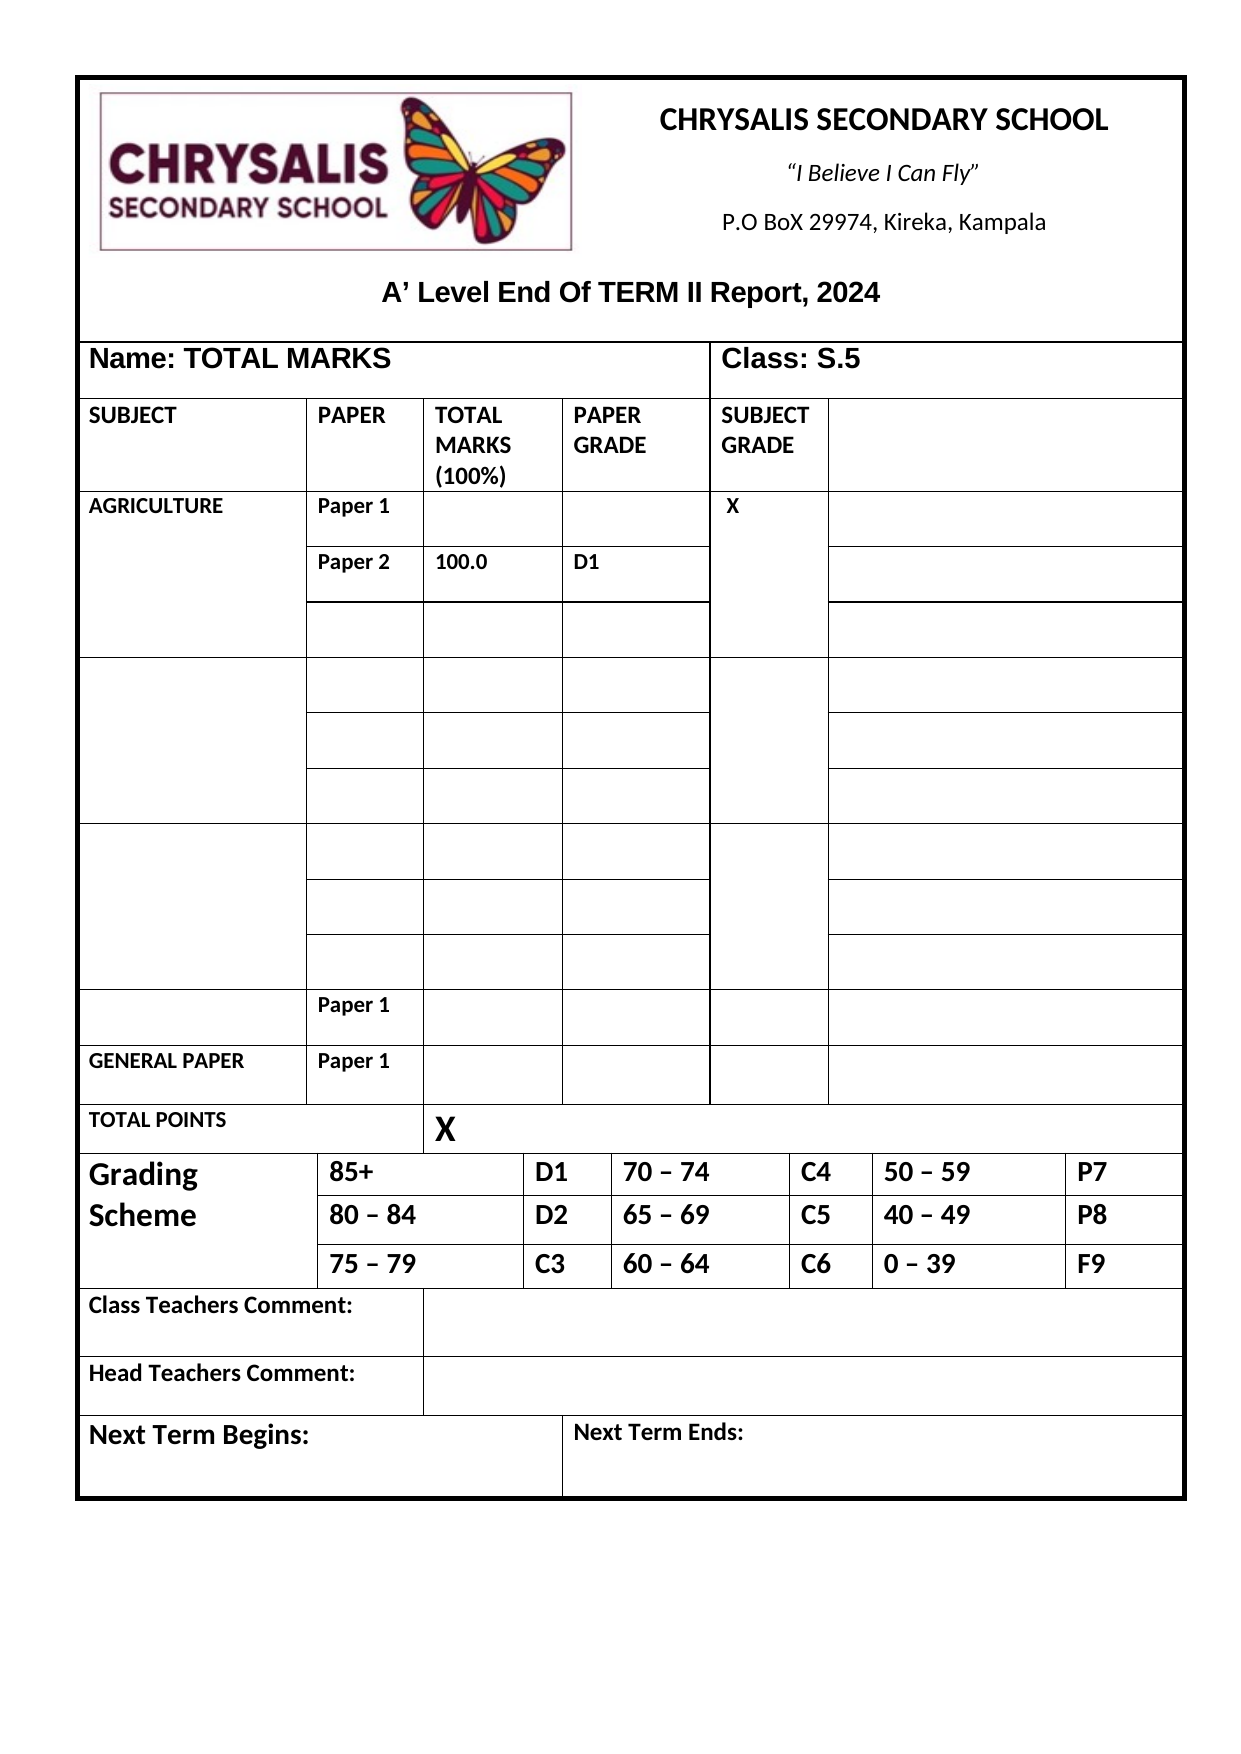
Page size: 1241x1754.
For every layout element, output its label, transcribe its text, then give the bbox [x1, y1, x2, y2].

table_cell Head Teachers Comment: [80, 1357, 423, 1415]
table_cell Paper 1 [307, 492, 423, 546]
table_cell SUBJECT GRADE [711, 399, 828, 491]
table_cell C3 [524, 1245, 611, 1288]
table_cell AGRICULTURE [80, 492, 306, 657]
table_cell 50 – 59 [873, 1154, 1065, 1195]
table_cell [80, 658, 306, 823]
table_cell D1 [563, 547, 709, 601]
table_cell TOTAL MARKS (100%) [424, 399, 562, 491]
table_cell [711, 658, 828, 823]
table_cell [424, 824, 562, 878]
table_cell [563, 769, 709, 823]
table_cell [711, 824, 828, 989]
table_cell SUBJECT [80, 399, 306, 491]
table_cell [424, 1289, 1182, 1356]
table_cell [424, 1357, 1182, 1415]
table_cell PAPER GRADE [563, 399, 709, 491]
table_cell [307, 824, 423, 878]
table_cell [563, 880, 709, 934]
table_header A’ Level End Of TERM II Report, 2024 [80, 80, 1182, 341]
table_cell [711, 990, 828, 1045]
table_cell [711, 1046, 828, 1104]
table_cell [563, 658, 709, 712]
table_cell Paper 2 [307, 547, 423, 601]
table_cell 0 – 39 [873, 1245, 1065, 1288]
table_cell [307, 769, 423, 823]
table_cell [829, 713, 1182, 768]
table_cell 60 – 64 [612, 1245, 789, 1288]
table_cell [424, 492, 562, 546]
table_cell [307, 713, 423, 768]
table_cell [424, 658, 562, 712]
table_cell C5 [790, 1196, 872, 1244]
table_cell [307, 658, 423, 712]
table_cell [80, 990, 306, 1045]
table_cell 40 – 49 [873, 1196, 1065, 1244]
table_cell 80 – 84 [318, 1196, 523, 1244]
table_cell [829, 547, 1182, 601]
table_cell Class Teachers Comment: [80, 1289, 423, 1356]
table_cell X [711, 492, 828, 657]
table_cell Next Term Ends: [563, 1416, 1182, 1496]
table_cell [563, 603, 709, 657]
table_cell TOTAL POINTS [80, 1105, 423, 1152]
table_cell [829, 769, 1182, 823]
table_cell C4 [790, 1154, 872, 1195]
table_cell D1 [524, 1154, 611, 1195]
table_cell GENERAL PAPER [80, 1046, 306, 1104]
table_cell C6 [790, 1245, 872, 1288]
table_cell [424, 769, 562, 823]
table_cell X [424, 1105, 1182, 1152]
table_cell [829, 603, 1182, 657]
table_cell [424, 990, 562, 1045]
table_cell D2 [524, 1196, 611, 1244]
table_cell [424, 603, 562, 657]
table_cell 70 – 74 [612, 1154, 789, 1195]
table_cell [307, 603, 423, 657]
table_cell Grading Scheme [80, 1154, 317, 1288]
table_cell [307, 935, 423, 989]
table_cell [80, 824, 306, 989]
table_cell [307, 880, 423, 934]
table_cell [424, 713, 562, 768]
table_cell P7 [1066, 1154, 1182, 1195]
table_cell Next Term Begins: [80, 1416, 562, 1496]
table_cell P8 [1066, 1196, 1182, 1244]
table_cell [424, 935, 562, 989]
table_cell [424, 880, 562, 934]
table_cell F9 [1066, 1245, 1182, 1288]
table_cell 100.0 [424, 547, 562, 601]
table_cell [563, 824, 709, 878]
table_cell 75 – 79 [318, 1245, 523, 1288]
table_cell [563, 1046, 709, 1104]
table_cell [563, 713, 709, 768]
table_cell [829, 935, 1182, 989]
table_cell Name: TOTAL MARKS [80, 343, 709, 398]
picture [88, 84, 583, 258]
table_cell [829, 492, 1182, 546]
table_cell PAPER [307, 399, 423, 491]
table_cell [424, 1046, 562, 1104]
table_cell Paper 1 [307, 990, 423, 1045]
table_cell [563, 990, 709, 1045]
table_cell [563, 935, 709, 989]
table_cell [829, 880, 1182, 934]
table_cell [829, 1046, 1182, 1104]
table_cell [829, 658, 1182, 712]
table_cell 65 – 69 [612, 1196, 789, 1244]
table_cell Class: S.5 [711, 343, 1182, 398]
table_cell [563, 492, 709, 546]
table_cell [829, 990, 1182, 1045]
table_cell 85+ [318, 1154, 523, 1195]
table_cell [829, 399, 1182, 491]
table_cell Paper 1 [307, 1046, 423, 1104]
table_cell [829, 824, 1182, 878]
